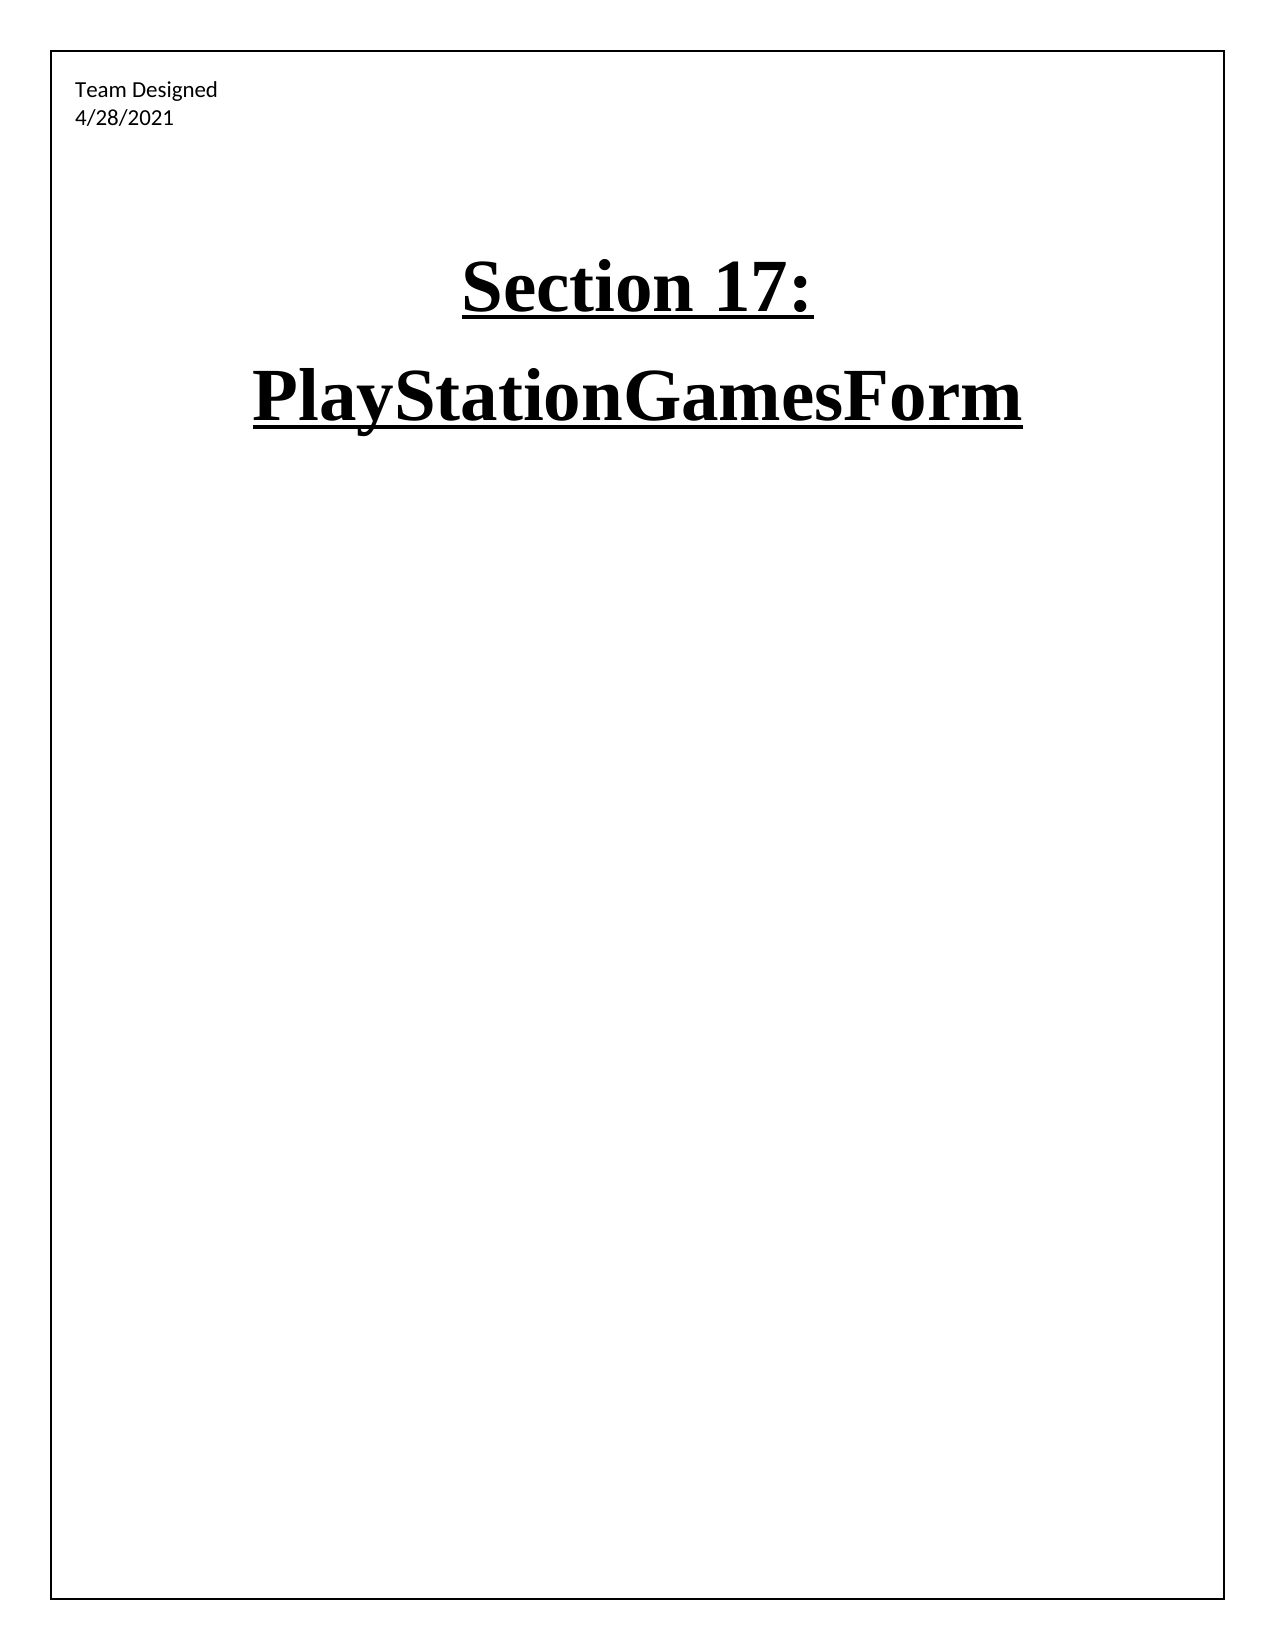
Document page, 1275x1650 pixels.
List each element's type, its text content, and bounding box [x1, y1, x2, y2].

text Section 17: [75, 241, 1200, 327]
text PlayStationGamesForm [75, 351, 1200, 437]
